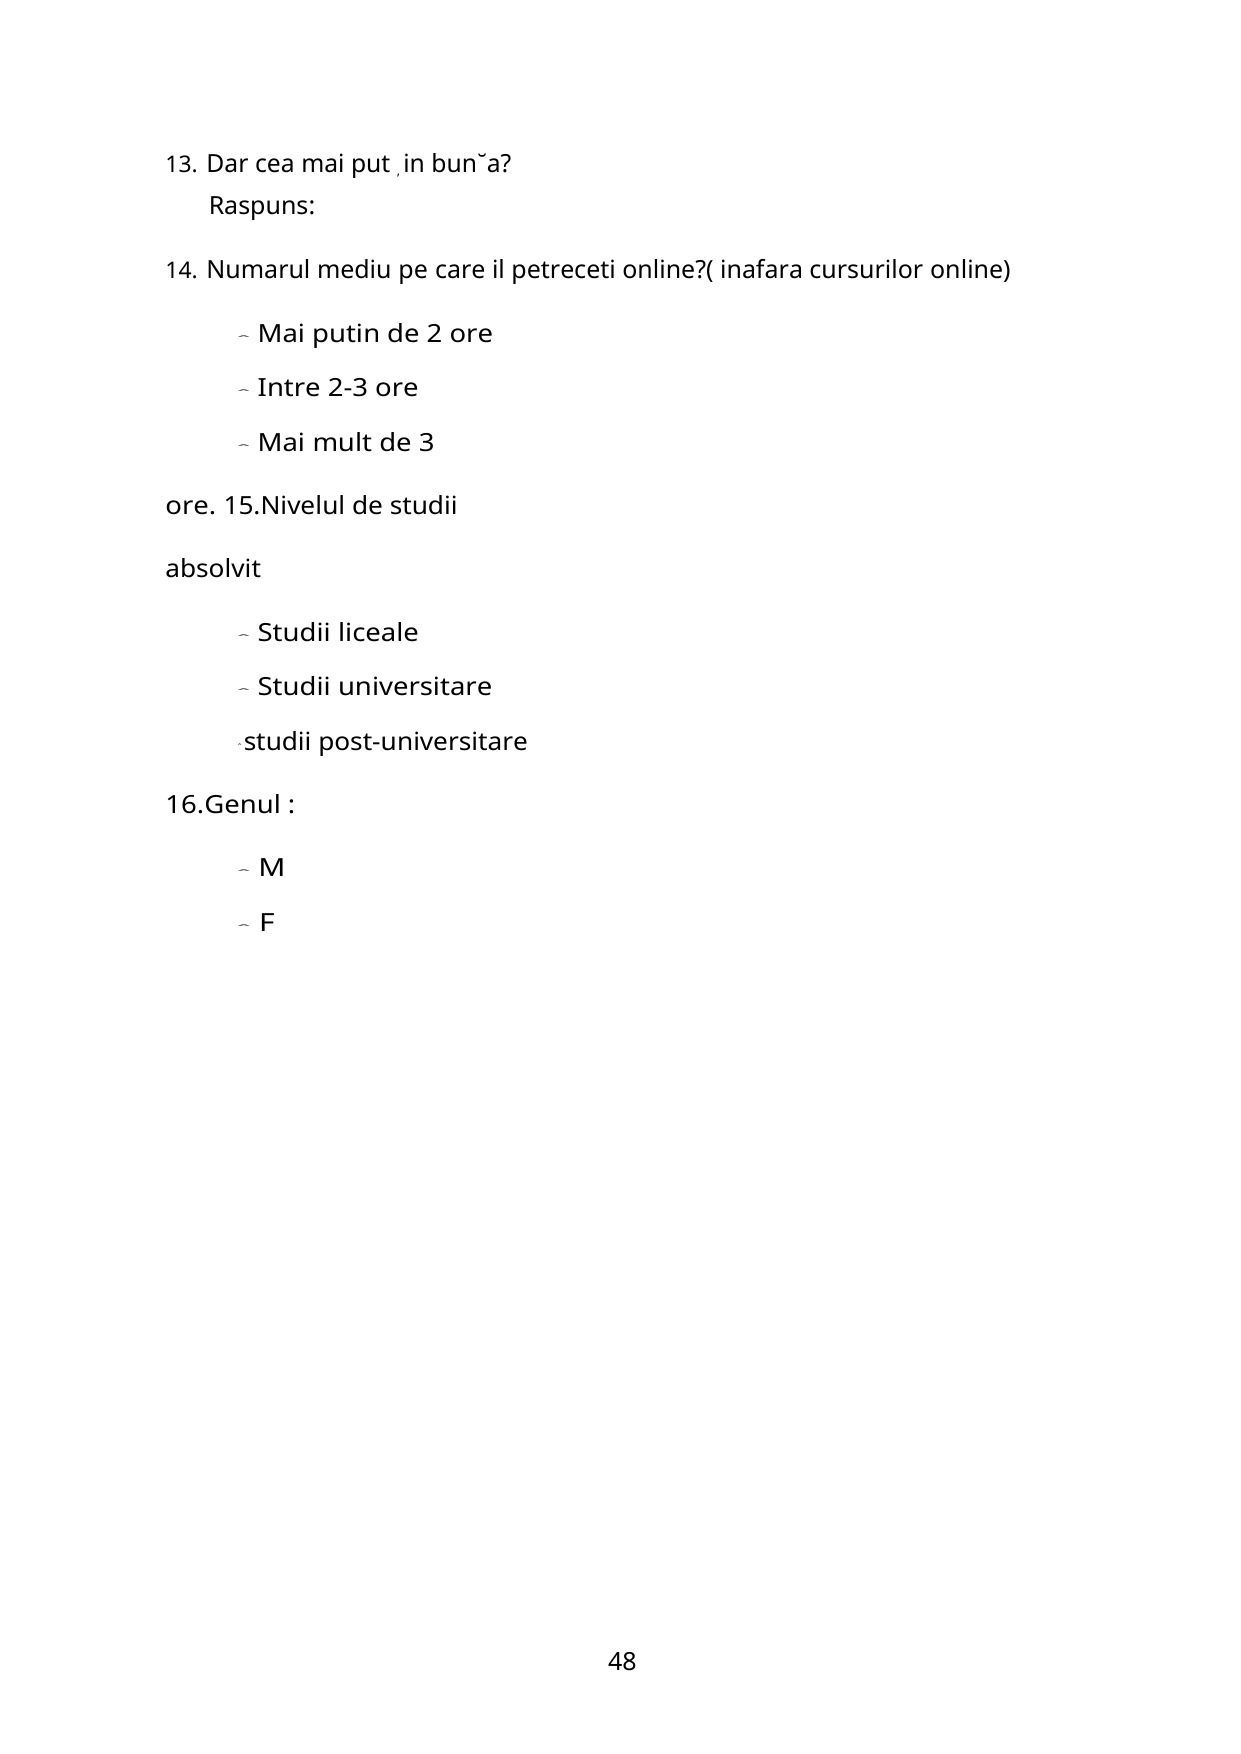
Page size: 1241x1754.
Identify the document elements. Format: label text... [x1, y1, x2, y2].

text ˆ F [238, 904, 1153, 939]
text Raspuns: [208, 188, 1153, 222]
text ˆ Studii universitare [238, 669, 1153, 703]
text ˆ M [238, 850, 1153, 884]
text ˆ Intre 2-3 ore [238, 370, 1153, 404]
text ˆ studii post-universitare 16.Genul : [165, 723, 606, 821]
text ˆ Mai putin de 2 ore [238, 315, 1153, 349]
text ˆ Mai mult de 3 ore. 15.Nivelul de studii absolvit [165, 424, 465, 585]
text ˆ Studii liceale [238, 614, 1153, 648]
list Dar cea mai put , in bun˘a? [165, 144, 1153, 180]
list Numarul mediu pe care il petreceti online?( inafara cursurilor online) [165, 251, 1153, 286]
